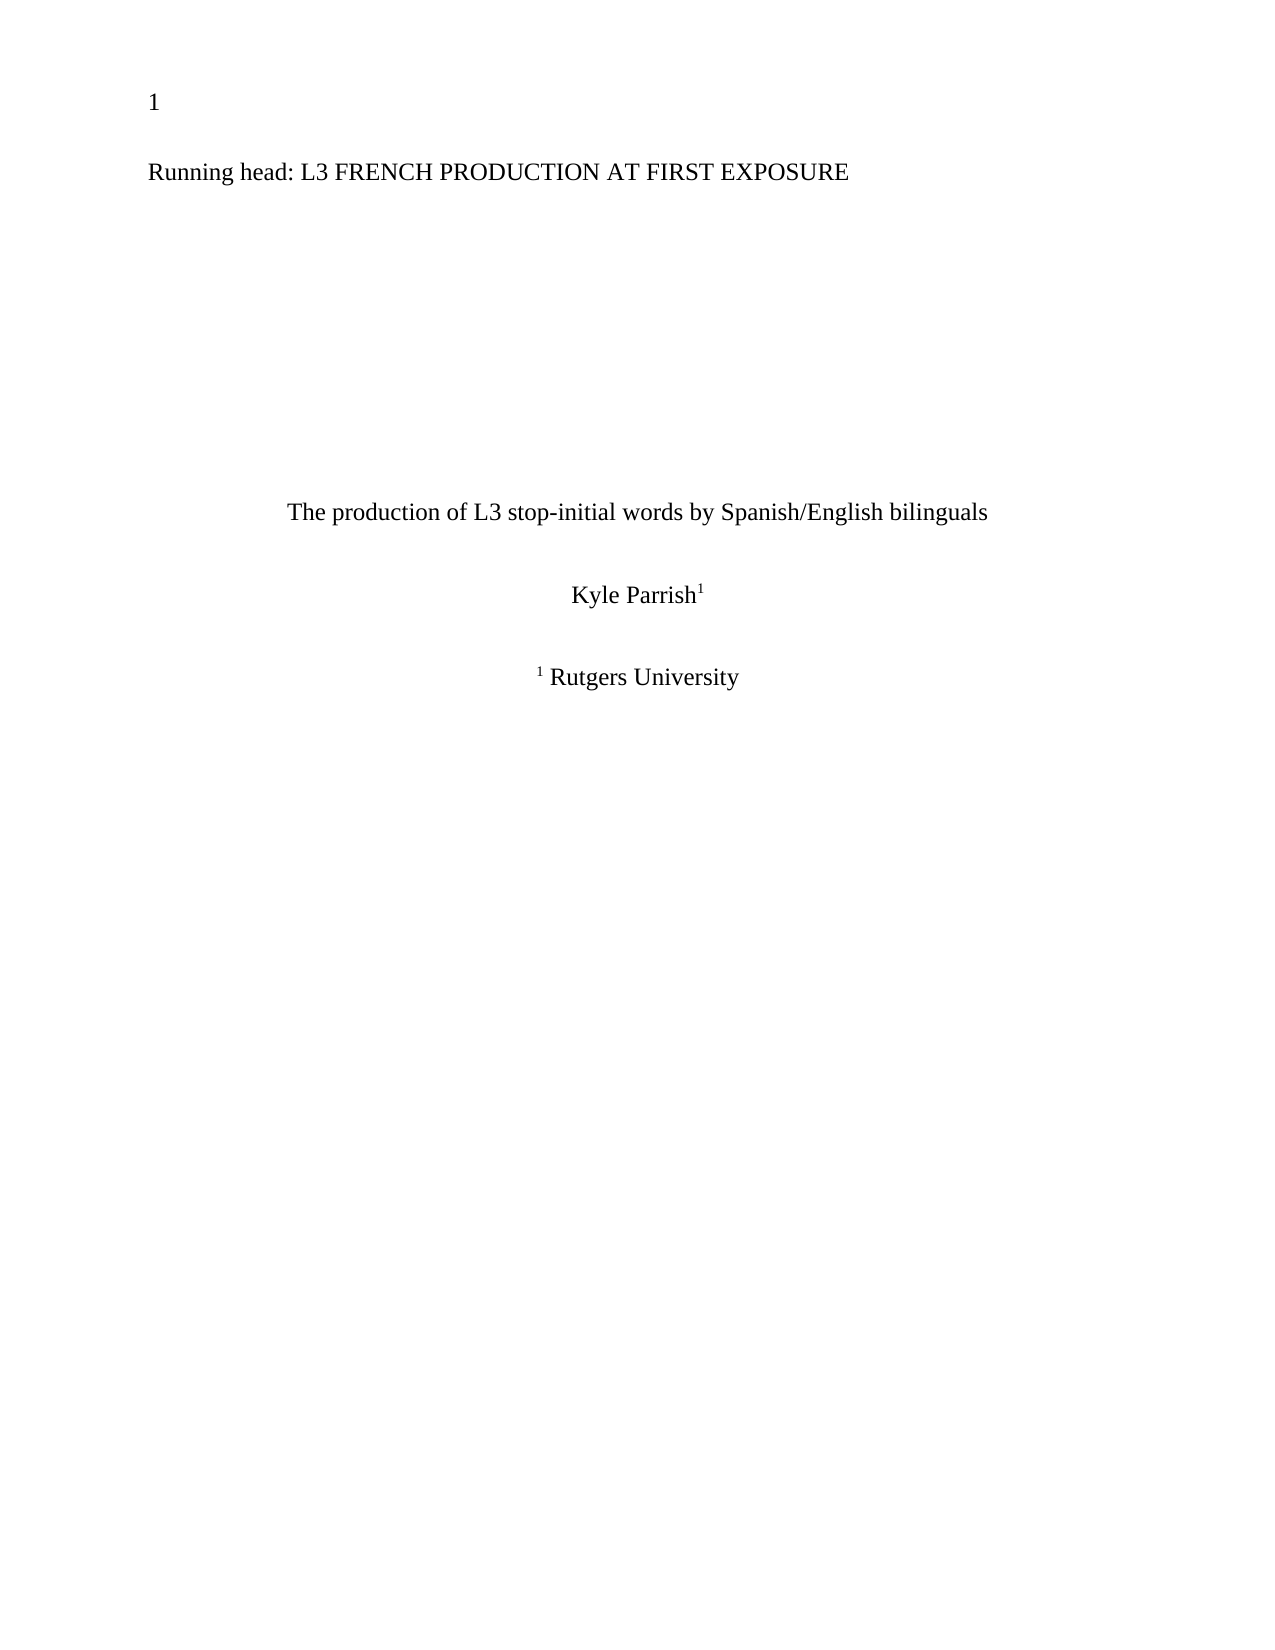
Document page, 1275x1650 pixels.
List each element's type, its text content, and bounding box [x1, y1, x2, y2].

text Kyle Parrish1 [148, 580, 1127, 609]
text 1 Rutgers University [148, 662, 1127, 691]
title The production of L3 stop-initial words by Spanish/English bilinguals [148, 497, 1127, 526]
